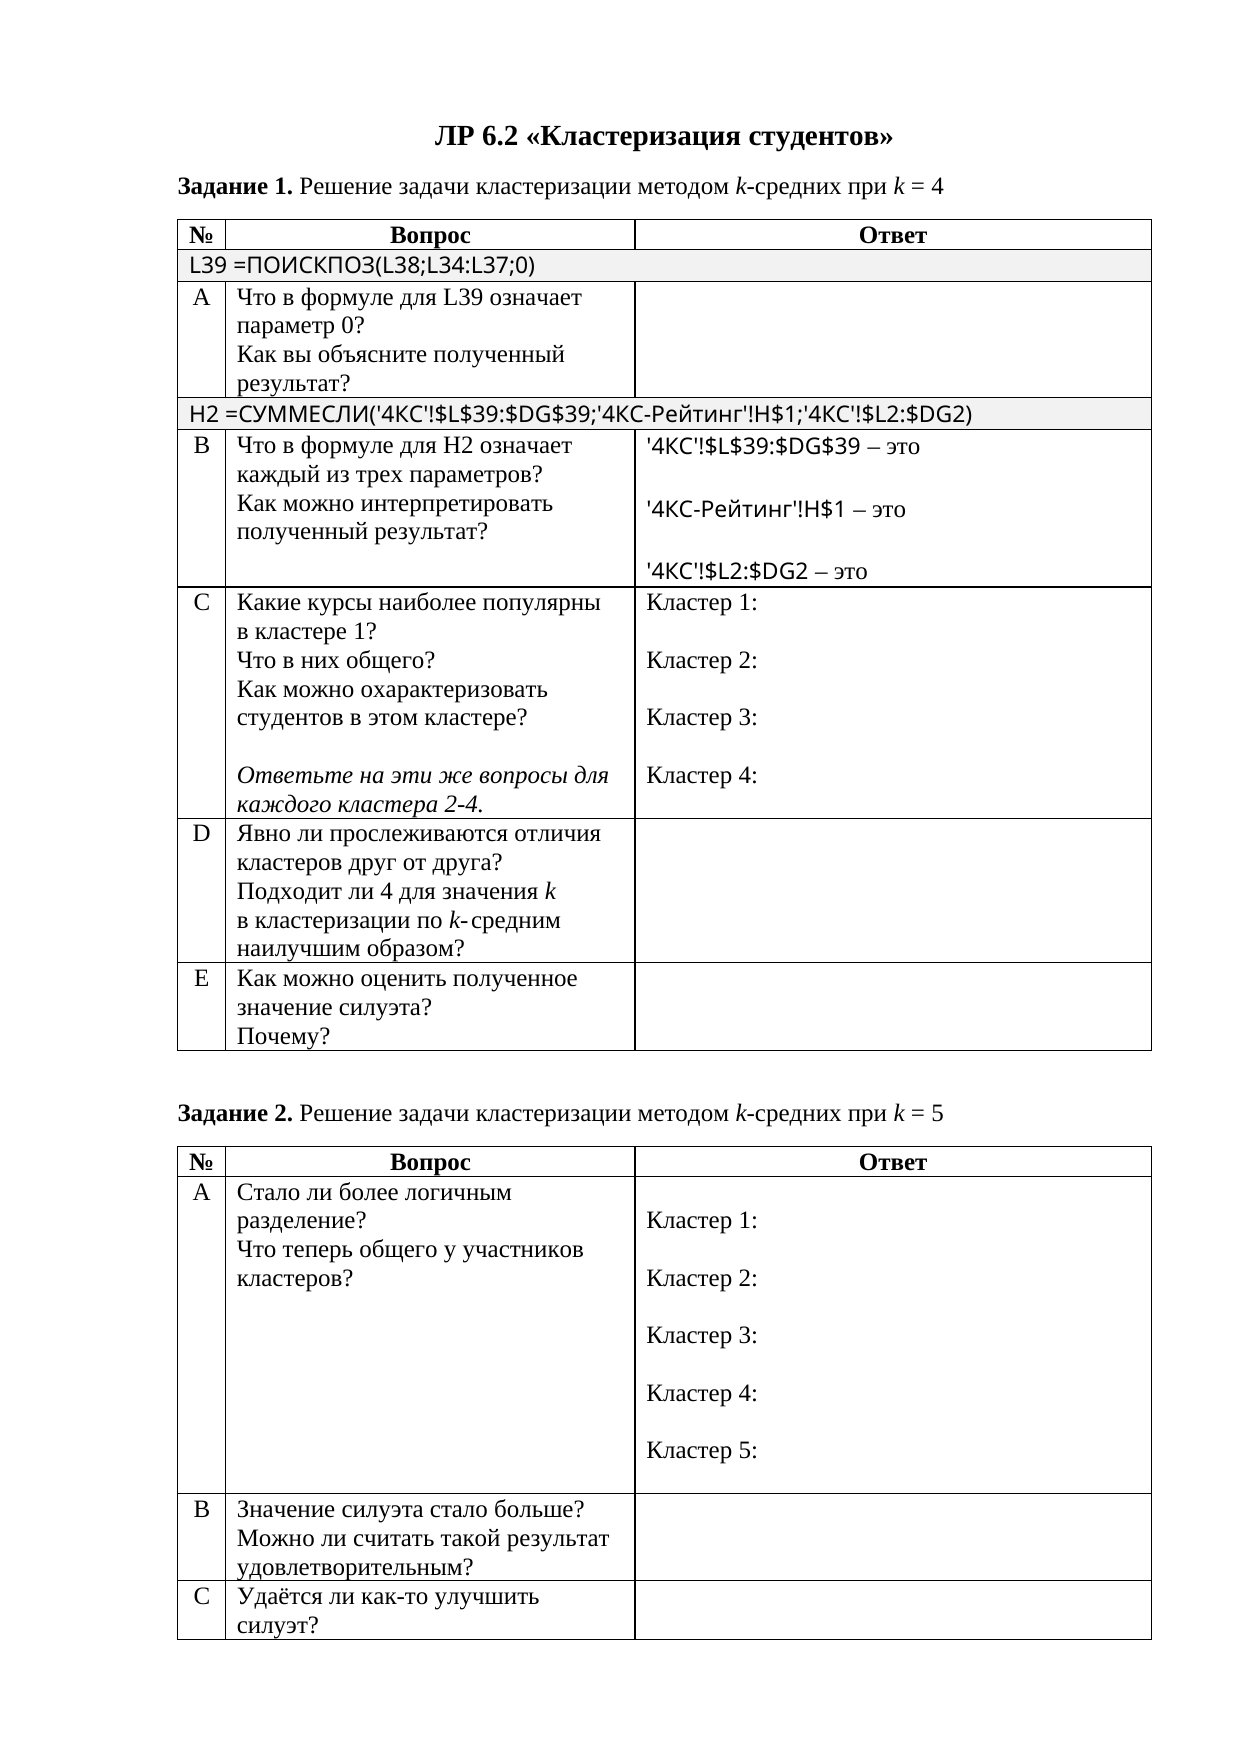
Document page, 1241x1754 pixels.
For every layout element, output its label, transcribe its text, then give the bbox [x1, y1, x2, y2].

table_cell Удаётся ли как-то улучшить силуэт? [226, 1581, 634, 1639]
table_cell Н2 =СУММЕСЛИ('4КС'!$L$39:$DG$39;'4КС-Рейтинг'!H$1;'4КС'!$L2:$DG2) [178, 398, 1151, 429]
table_header Вопрос [226, 1147, 634, 1176]
table_cell Как можно оценить полученное значение силуэта? Почему? [226, 963, 634, 1049]
table_cell D [178, 819, 225, 962]
table_cell А [178, 1177, 225, 1493]
table_cell Что в формуле для H2 означает каждый из трех параметров? Как можно интерпретировать полученный результат? [226, 430, 634, 586]
table_cell Значение силуэта стало больше? Можно ли считать такой результат удовлетворительным? [226, 1494, 634, 1580]
table_header Ответ [636, 220, 1151, 248]
table_cell Кластер 1: Кластер 2: Кластер 3: Кластер 4: Кластер 5: [636, 1177, 1151, 1493]
table_header Вопрос [226, 220, 634, 248]
table_cell B [178, 1494, 225, 1580]
text Задание 1. Решение задачи кластеризации методом k-средних при k = 4 [177, 171, 1152, 200]
table_cell [636, 282, 1151, 397]
table_header № [178, 1147, 225, 1176]
table_header № [178, 220, 225, 248]
table_cell Явно ли прослеживаются отличия кластеров друг от друга? Подходит ли 4 для значения k в кластеризации по k-средним наилучшим образом? [226, 819, 634, 962]
table_cell Кластер 1: Кластер 2: Кластер 3: Кластер 4: [636, 588, 1151, 817]
table_cell C [178, 588, 225, 817]
table_cell C [178, 1581, 225, 1639]
table_cell [636, 1581, 1151, 1639]
table_cell L39 =ПОИСКПОЗ(L38;L34:L37;0) [178, 250, 1151, 281]
table_cell Стало ли более логичным разделение? Что теперь общего у участников кластеров? [226, 1177, 634, 1493]
table_cell E [178, 963, 225, 1049]
table_cell Какие курсы наиболее популярны в кластере 1? Что в них общего? Как можно охарактеризовать студентов в этом кластере? Ответьте на эти же вопросы для каждого кластера 2-4. [226, 588, 634, 817]
table_cell Что в формуле для L39 означает параметр 0? Как вы объясните полученный результат? [226, 282, 634, 397]
table_cell '4КС'!$L$39:$DG$39 – это '4КС-Рейтинг'!H$1 – это '4КС'!$L2:$DG2 – это [636, 430, 1151, 586]
table_cell А [178, 282, 225, 397]
text Задание 2. Решение задачи кластеризации методом k-средних при k = 5 [177, 1098, 1152, 1127]
table_header Ответ [636, 1147, 1151, 1176]
table_cell [636, 819, 1151, 962]
table_cell B [178, 430, 225, 586]
table_cell [636, 1494, 1151, 1580]
table_cell [636, 963, 1151, 1049]
text ЛР 6.2 «Кластеризация студентов» [177, 118, 1152, 152]
